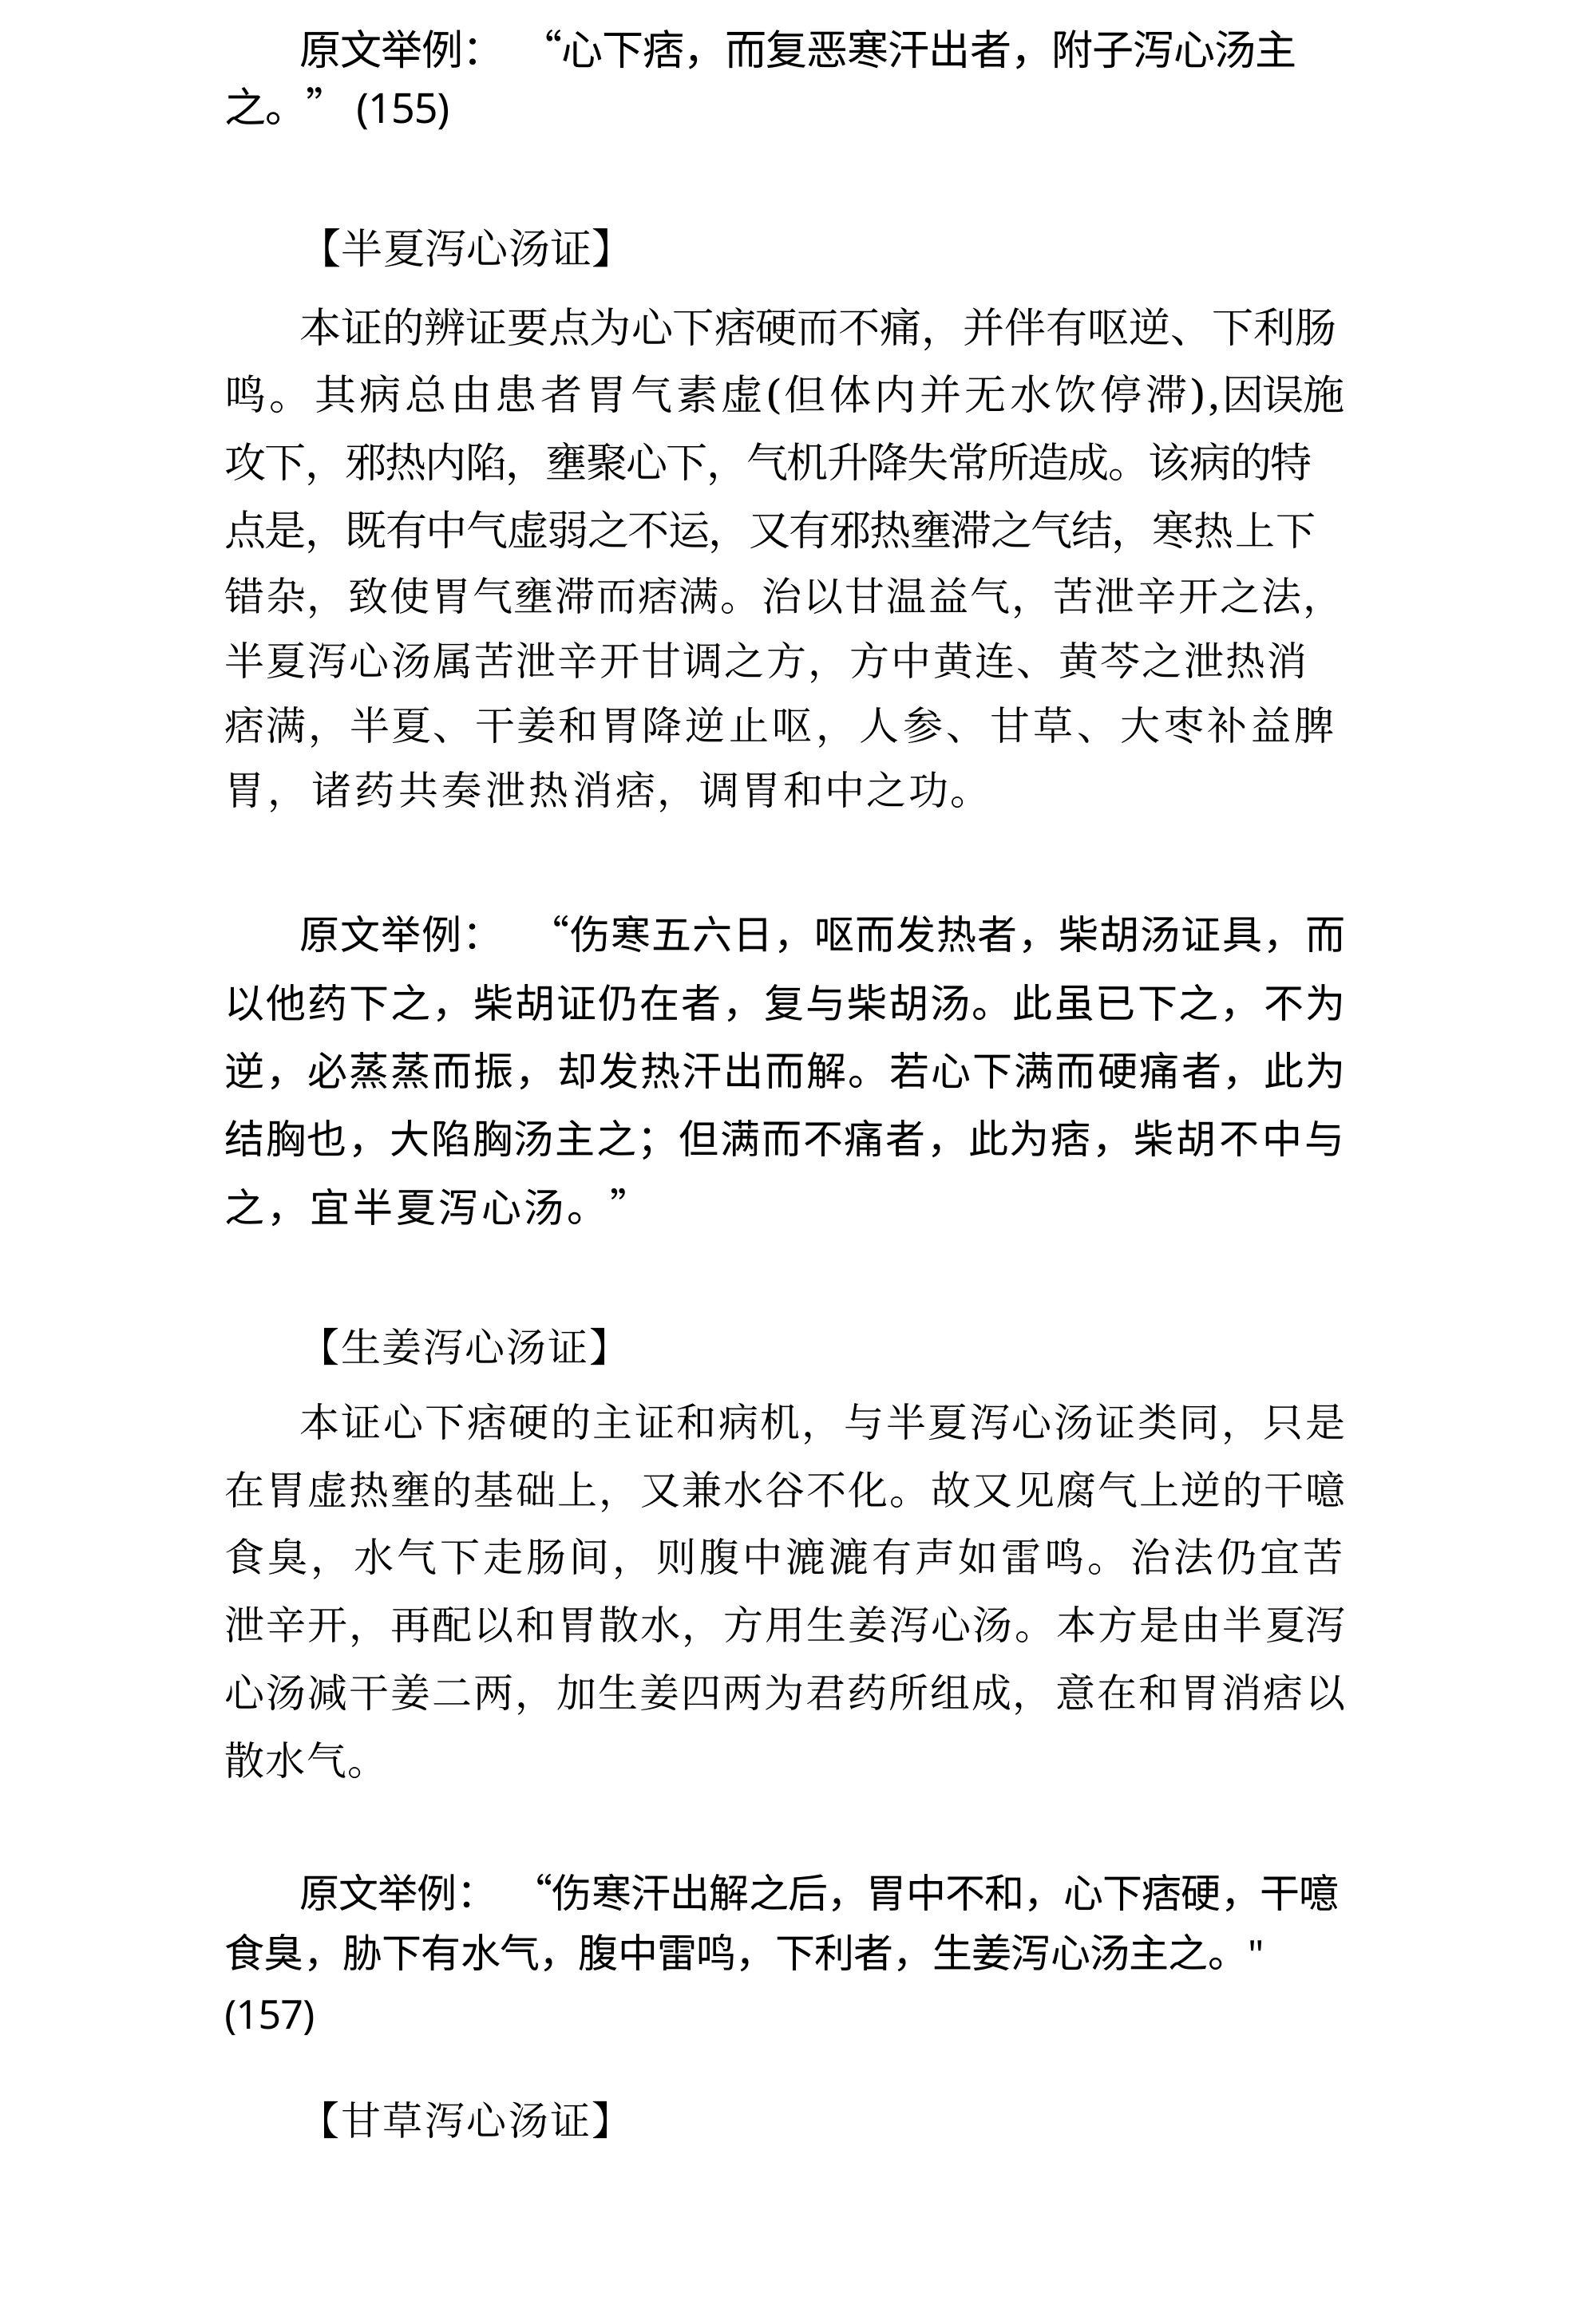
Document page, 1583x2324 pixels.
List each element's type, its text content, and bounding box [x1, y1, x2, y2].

text 原文举例： “伤寒五六日，呕而发热者，柴胡汤证具，而以他药下之，柴胡证仍在者，复与柴胡汤。此虽已下之，不为逆，必蒸蒸而振，却发热汗出而解。若心下满而硬痛者，此为结胸也，大陷胸汤主之；但满而不痛者，此为痞，柴胡不中与之，宜半夏泻心汤。” [224, 903, 1345, 1234]
text 【甘草泻心汤证】 [224, 2093, 1345, 2145]
text 原文举例： “伤寒汗出解之后，胃中不和，心下痞硬，干噫食臭，胁下有水气，腹中雷鸣，下利者，生姜泻心汤主之。" (157) [224, 1879, 1345, 2058]
text 本证心下痞硬的主证和病机，与半夏泻心汤证类同，只是在胃虚热壅的基础上，又兼水谷不化。故又见腐气上逆的干噫食臭，水气下走肠间，则腹中漉漉有声如雷鸣。治法仍宜苦泄辛开，再配以和胃散水，方用生姜泻心汤。本方是由半夏泻心汤减干姜二两，加生姜四两为君药所组成，意在和胃消痞以散水气。 [224, 1390, 1345, 1786]
text 本证的辨证要点为心下痞硬而不痛，并伴有呕逆、下利肠鸣。其病总由患者胃气素虚(但体内并无水饮停滞),因误施攻下，邪热内陷，壅聚心下，气机升降失常所造成。该病的特点是，既有中气虚弱之不运，又有邪热壅滞之气结，寒热上下错杂，致使胃气壅滞而痞满。治以甘温益气，苦泄辛开之法，半夏泻心汤属苦泄辛开甘调之方，方中黄连、黄芩之泄热消痞满，半夏、干姜和胃降逆止呕，人参、甘草、大枣补益脾胃，诸药共奏泄热消痞，调胃和中之功。 [224, 294, 1345, 816]
text 【生姜泻心汤证】 [224, 1320, 1345, 1372]
text 原文举例： “心下痞，而复恶寒汗出者，附子泻心汤主之。” (155) [224, 34, 1345, 148]
text 【半夏泻心汤证】 [224, 220, 1345, 275]
